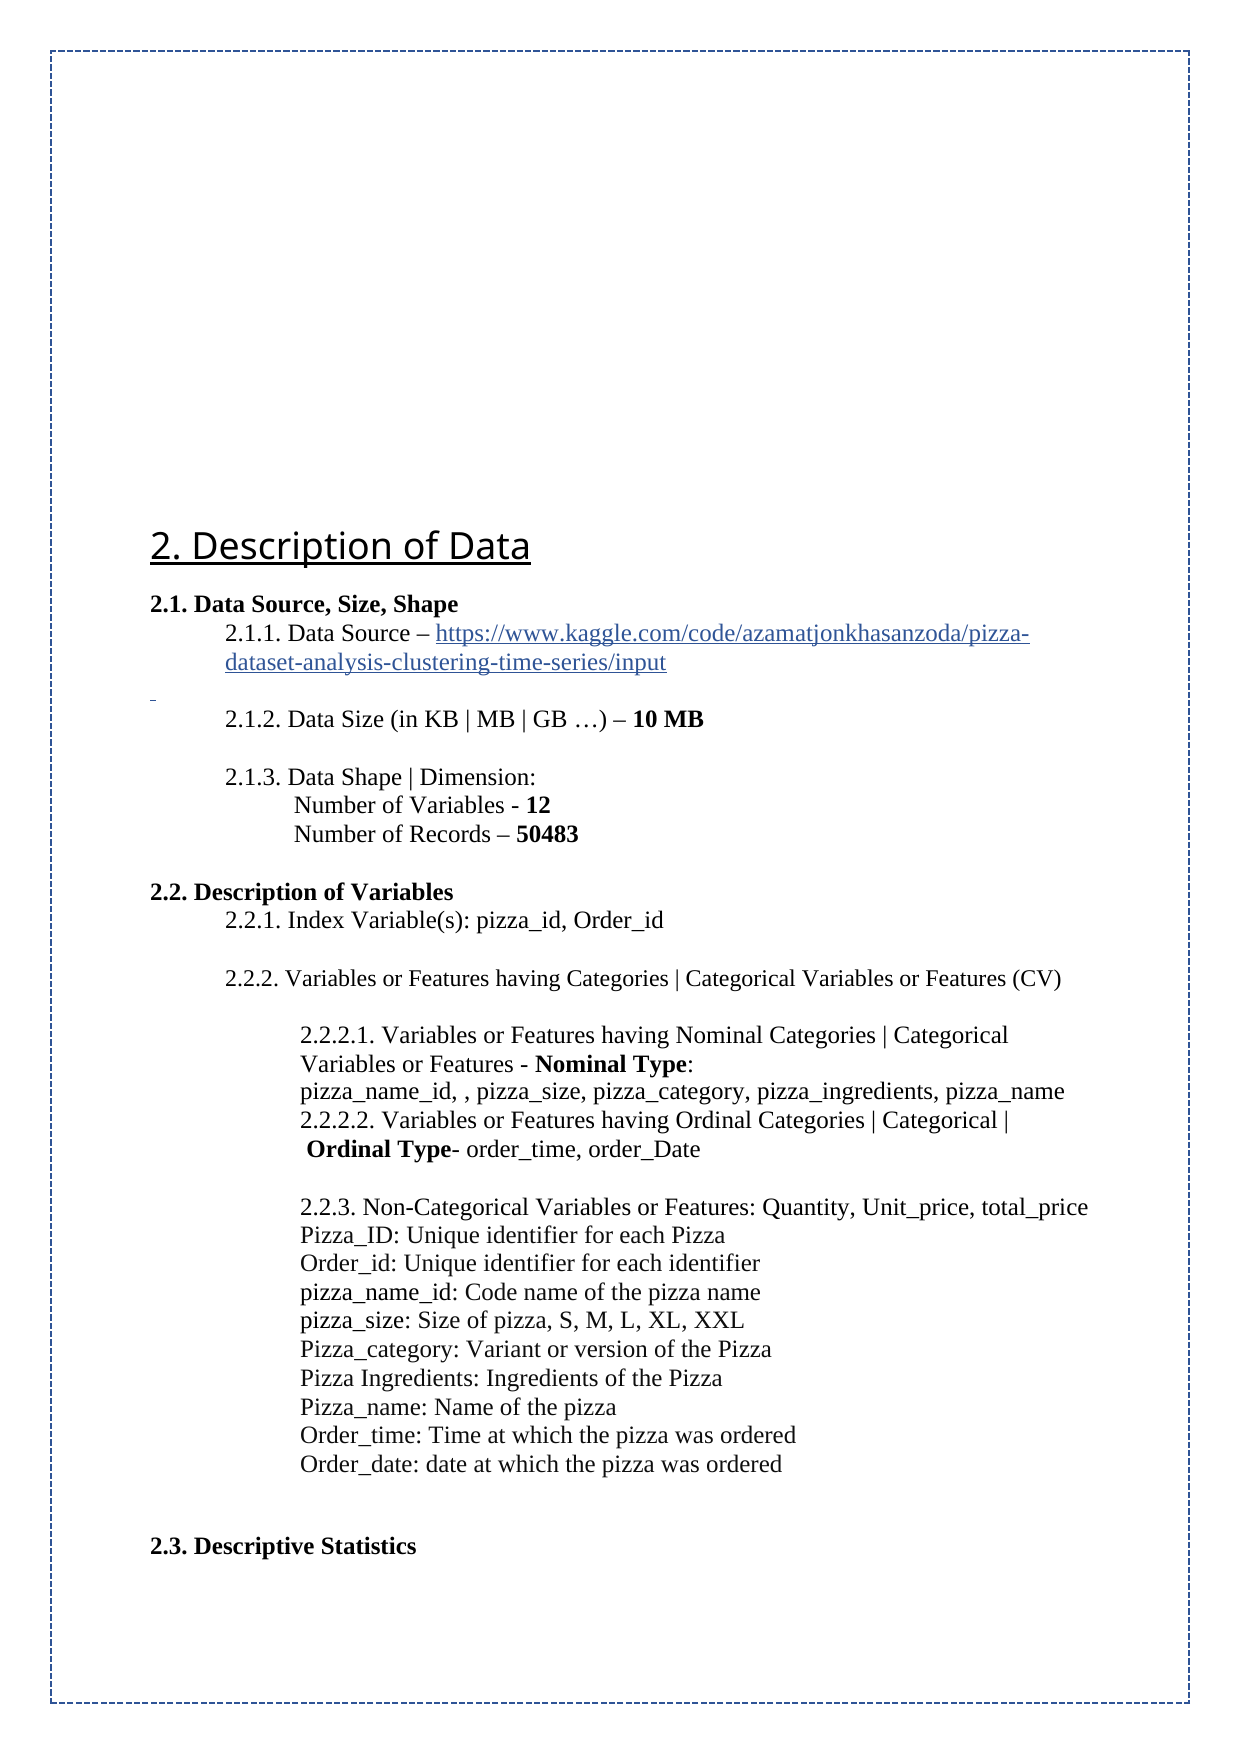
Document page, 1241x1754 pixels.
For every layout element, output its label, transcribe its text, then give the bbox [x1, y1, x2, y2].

text Order_date: date at which the pizza was ordered [300, 1449, 1090, 1478]
text 2.2. Description of Variables [150, 877, 1090, 905]
text 2.1.1. Data Source – https://www.kaggle.com/code/azamatjonkhasanzoda/pizza-dataset-analysis-clustering-time-series/input [225, 618, 1090, 675]
text 2. Description of Data [150, 519, 1090, 570]
text 2.2.1. Index Variable(s): pizza_id, Order_id [225, 905, 1090, 934]
text Ordinal Type- order_time, order_Date [150, 1134, 1090, 1163]
text 2.2.2.1. Variables or Features having Nominal Categories | Categorical Variables or Features - Nominal Type: [300, 1022, 1089, 1077]
text Number of Variables - 12 [294, 790, 1090, 819]
text Pizza_name: Name of the pizza [300, 1392, 1090, 1421]
text 2.3. Descriptive Statistics [150, 1531, 1090, 1559]
text Order_time: Time at which the pizza was ordered [300, 1421, 1090, 1449]
text 2.2.2.2. Variables or Features having Ordinal Categories | Categorical | [150, 1105, 1090, 1134]
text 2.1.2. Data Size (in KB | MB | GB …) – 10 MB [225, 704, 1090, 733]
text pizza_size: Size of pizza, S, M, L, XL, XXL [300, 1306, 1090, 1334]
text Order_id: Unique identifier for each identifier [300, 1249, 1090, 1277]
text Pizza_category: Variant or version of the Pizza [300, 1334, 1090, 1363]
text Pizza Ingredients: Ingredients of the Pizza [300, 1363, 1090, 1392]
text pizza_name_id: Code name of the pizza name [300, 1277, 1090, 1306]
text 2.2.2. Variables or Features having Categories | Categorical Variables or Features (CV) [225, 964, 1090, 992]
text 2.1.3. Data Shape | Dimension: [225, 762, 1090, 790]
text Number of Records – 50483 [294, 819, 1090, 848]
text pizza_name_id, , pizza_size, pizza_category, pizza_ingredients, pizza_name [300, 1077, 1089, 1105]
text 2.2.3. Non-Categorical Variables or Features: Quantity, Unit_price, total_price Pizza_ID: Unique identifier for each Pizza [300, 1193, 1089, 1249]
text 2.1. Data Source, Size, Shape [150, 589, 1090, 618]
